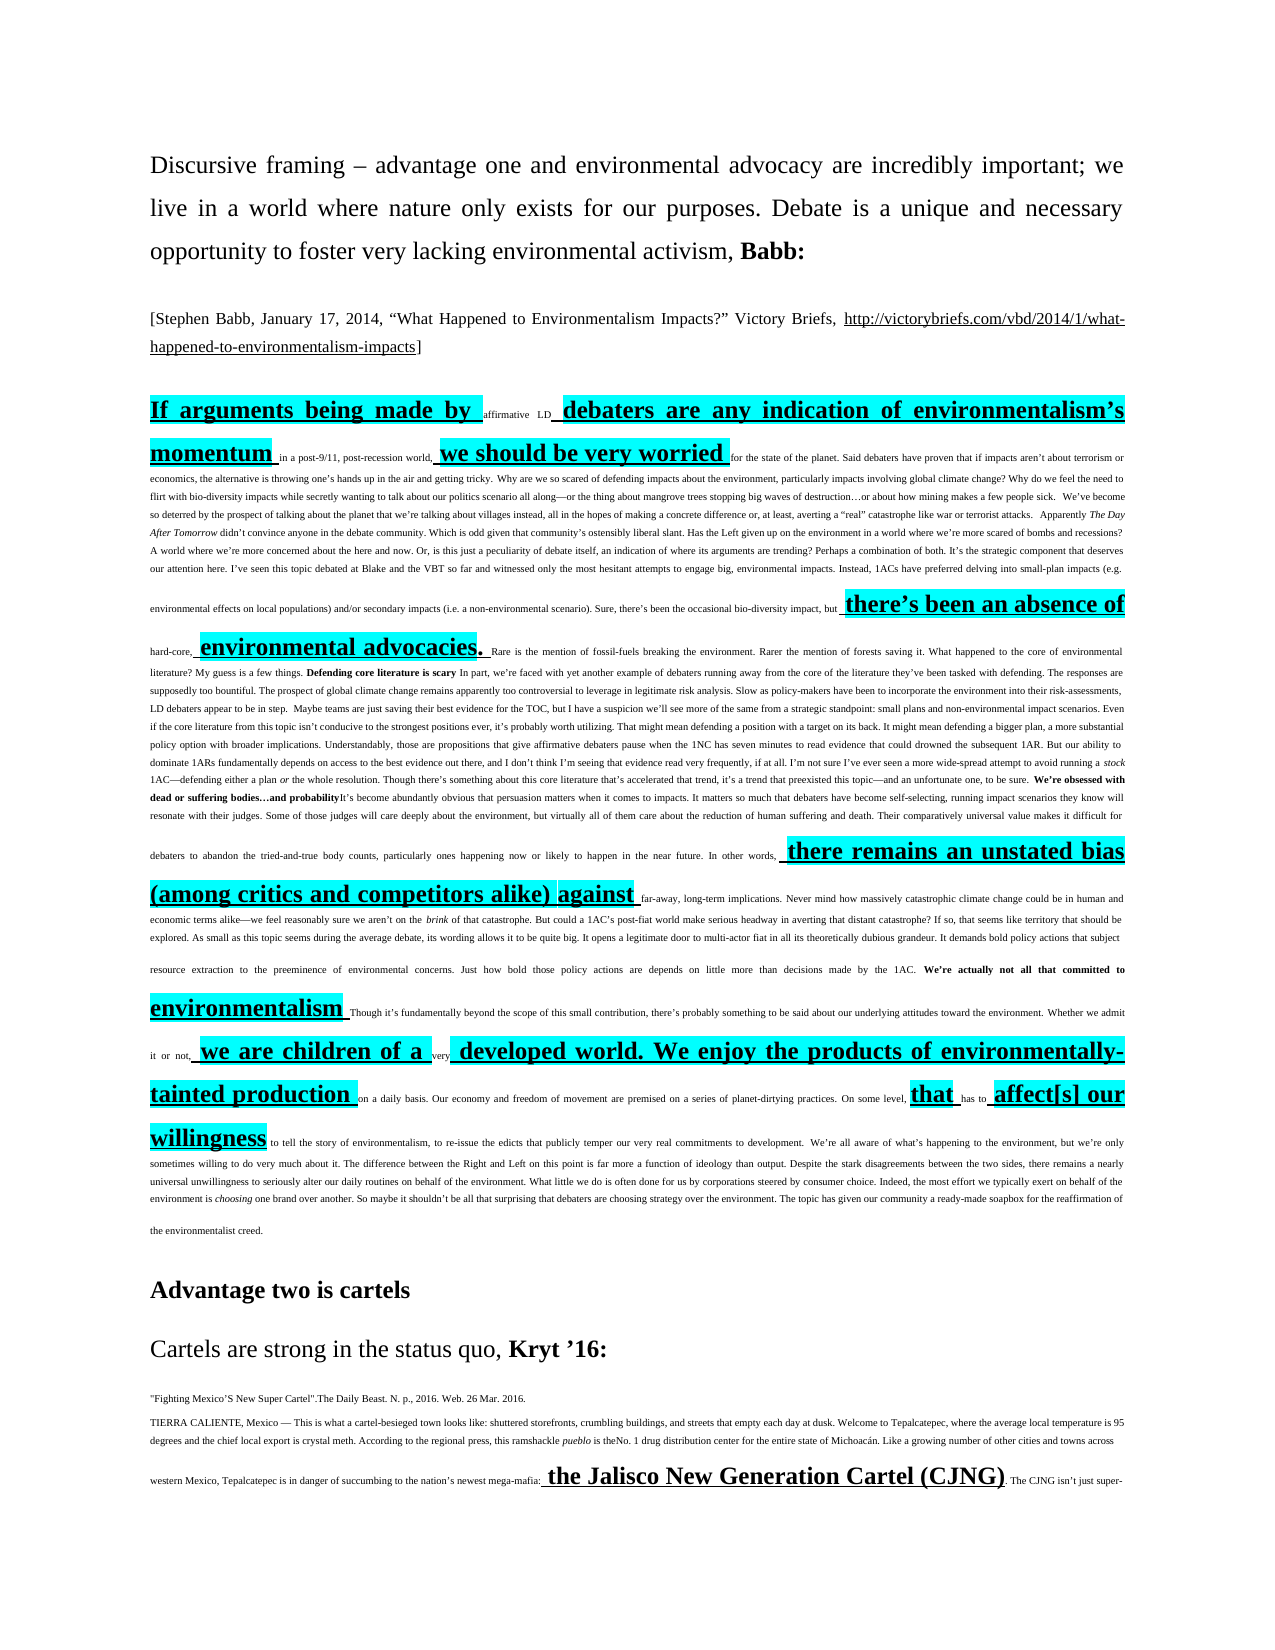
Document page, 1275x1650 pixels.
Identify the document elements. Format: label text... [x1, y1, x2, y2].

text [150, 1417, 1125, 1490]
text If arguments being made by affirmative LD debaters are any indication of environmentalism’s momentum in a post-9/11, post-recession world, we should be very worried for the state of the planet. Said debaters have proven that if impacts aren’t about terrorism or economics, the alternative is throwing one’s hands up in the air and getting tricky. Why are we so scared of defending impacts about the environment, particularly impacts involving global climate change? Why do we feel the need to flirt with bio-diversity impacts while secretly wanting to talk about our politics scenario all along—or the thing about mangrove trees stopping big waves of destruction…or about how mining makes a few people sick. We’ve become so deterred by the prospect of talking about the planet that we’re talking about villages instead, all in the hopes of making a concrete difference or, at least, averting a “real” catastrophe like war or terrorist attacks. Apparently The Day After Tomorrow didn’t convince anyone in the debate community. Which is odd given that community’s ostensibly liberal slant. Has the Left given up on the environment in a world where we’re more scared of bombs and recessions? A world where we’re more concerned about the here and now. Or, is this just a peculiarity of debate itself, an indication of where its arguments are trending? Perhaps a combination of both. It’s the strategic component that deserves our attention here. I’ve seen this topic debated at Blake and the VBT so far and witnessed only the most hesitant attempts to engage big, environmental impacts. Instead, 1ACs have preferred delving into small-plan impacts (e.g. environmental effects on local populations) and/or secondary impacts (i.e. a non-environmental scenario). Sure, there’s been the occasional bio-diversity impact, but there’s been an absence of hard-core, environmental advocacies. Rare is the mention of fossil-fuels breaking the environment. Rarer the mention of forests saving it. What happened to the core of environmental literature? My guess is a few things. Defending core literature is scary In part, we’re faced with yet another example of debaters running away from the core of the literature they’ve been tasked with defending. The responses are supposedly too bountiful. The prospect of global climate change remains apparently too controversial to leverage in legitimate risk analysis. Slow as policy-makers have been to incorporate the environment into their risk-assessments, LD debaters appear to be in step. Maybe teams are just saving their best evidence for the TOC, but I have a suspicion we’ll see more of the same from a strategic standpoint: small plans and non-environmental impact scenarios. Even if the core literature from this topic isn’t conducive to the strongest positions ever, it’s probably worth utilizing. That might mean defending a position with a target on its back. It might mean defending a bigger plan, a more substantial policy option with broader implications. Understandably, those are propositions that give affirmative debaters pause when the 1NC has seven minutes to read evidence that could drowned the subsequent 1AR. But our ability to dominate 1ARs fundamentally depends on access to the best evidence out there, and I don’t think I’m seeing that evidence read very frequently, if at all. I’m not sure I’ve ever seen a more wide-spread attempt to avoid running a stock 1AC—defending either a plan or the whole resolution. Though there’s something about this core literature that’s accelerated that trend, it’s a trend that preexisted this topic—and an unfortunate one, to be sure. We’re obsessed with dead or suffering bodies…and probabilityIt’s become abundantly obvious that persuasion matters when it comes to impacts. It matters so much that debaters have become self-selecting, running impact scenarios they know will resonate with their judges. Some of those judges will care deeply about the environment, but virtually all of them care about the reduction of human suffering and death. Their comparatively universal value makes it difficult for debaters to abandon the tried-and-true body counts, particularly ones happening now or likely to happen in the near future. In other words, there remains an unstated bias (among critics and competitors alike) against far-away, long-term implications. Never mind how massively catastrophic climate change could be in human and economic terms alike—we feel reasonably sure we aren’t on the brink of that catastrophe. But could a 1AC’s post-fiat world make serious headway in averting that distant catastrophe? If so, that seems like territory that should be explored. As small as this topic seems during the average debate, its wording allows it to be quite big. It opens a legitimate door to multi-actor fiat in all its theoretically dubious grandeur. It demands bold policy actions that subject resource extraction to the preeminence of environmental concerns. Just how bold those policy actions are depends on little more than decisions made by the 1AC. We’re actually not all that committed to environmentalism Though it’s fundamentally beyond the scope of this small contribution, there’s probably something to be said about our underlying attitudes toward the environment. Whether we admit it or not, we are children of a very developed world. We enjoy the products of environmentally-tainted production on a daily basis. Our economy and freedom of movement are premised on a series of planet-dirtying practices. On some level, that has to affect[s] our willingness to tell the story of environmentalism, to re-issue the edicts that publicly temper our very real commitments to development. We’re all aware of what’s happening to the environment, but we’re only sometimes willing to do very much about it. The difference between the Right and Left on this point is far more a function of ideology than output. Despite the stark disagreements between the two sides, there remains a nearly universal unwillingness to seriously alter our daily routines on behalf of the environment. What little we do is often done for us by corporations steered by consumer choice. Indeed, the most effort we typically exert on behalf of the environment is choosing one brand over another. So maybe it shouldn’t be all that surprising that debaters are choosing strategy over the environment. The topic has given our community a ready-made soapbox for the reaffirmation of the environmentalist creed. [150, 395, 1125, 1240]
text [Stephen Babb, January 17, 2014, “What Happened to Environmentalism Impacts?” Victory Briefs, http://victorybriefs.com/vbd/2014/1/what-happened-to-environmentalism-impacts] [150, 308, 1125, 356]
text Discursive framing – advantage one and environmental advocacy are incredibly important; we live in a world where nature only exists for our purposes. Debate is a unique and necessary opportunity to foster very lacking environmental activism, Babb: [150, 150, 1125, 265]
subtitle Advantage two is cartels [150, 1275, 1125, 1304]
text Cartels are strong in the status quo, Kryt ’16: [150, 1334, 1125, 1362]
